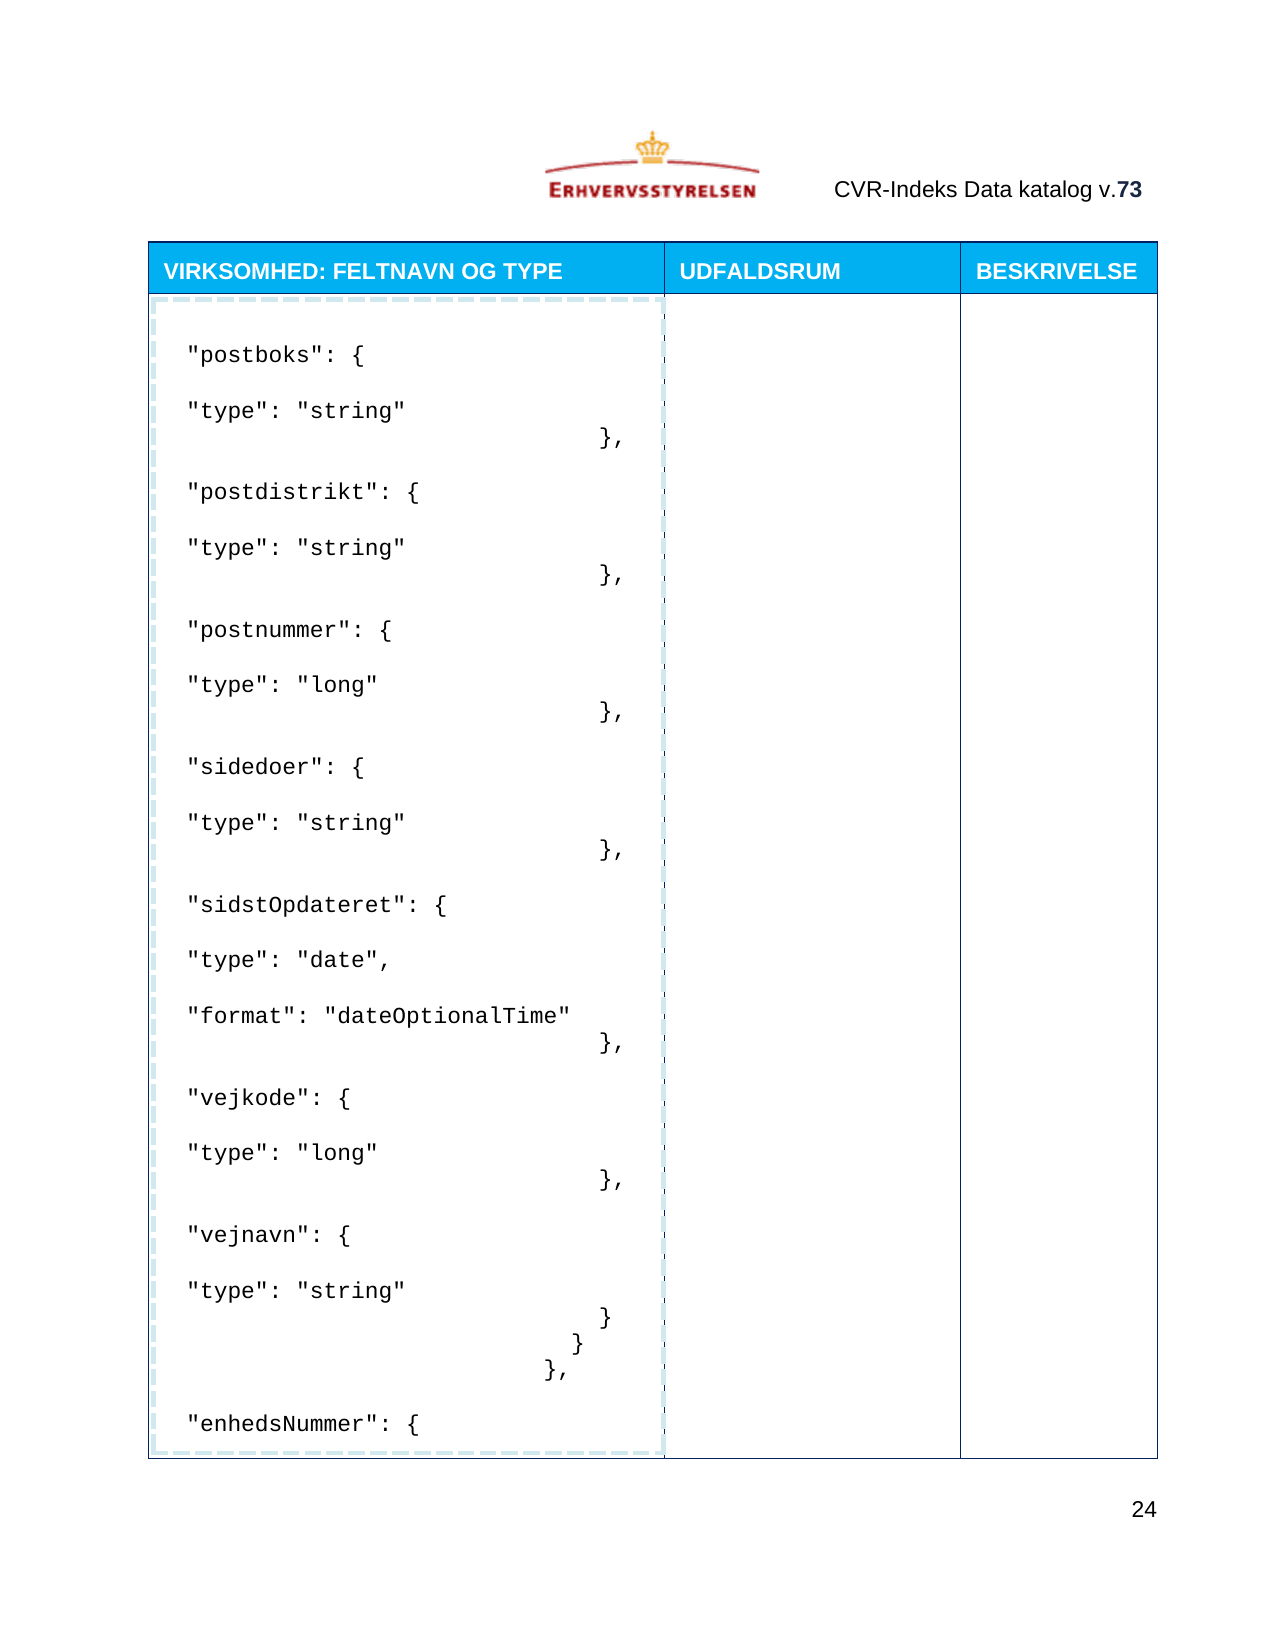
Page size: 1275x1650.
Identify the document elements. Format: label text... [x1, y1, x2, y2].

table_header UDFALDSRUM [665, 243, 960, 293]
table_cell [961, 294, 1157, 1457]
picture [545, 130, 760, 198]
table_header BESKRIVELSE [961, 243, 1157, 293]
table_header VIRKSOMHED: FELTNAVN OG TYPE [149, 243, 664, 293]
table_cell [149, 294, 664, 1457]
table_cell [665, 294, 960, 1457]
